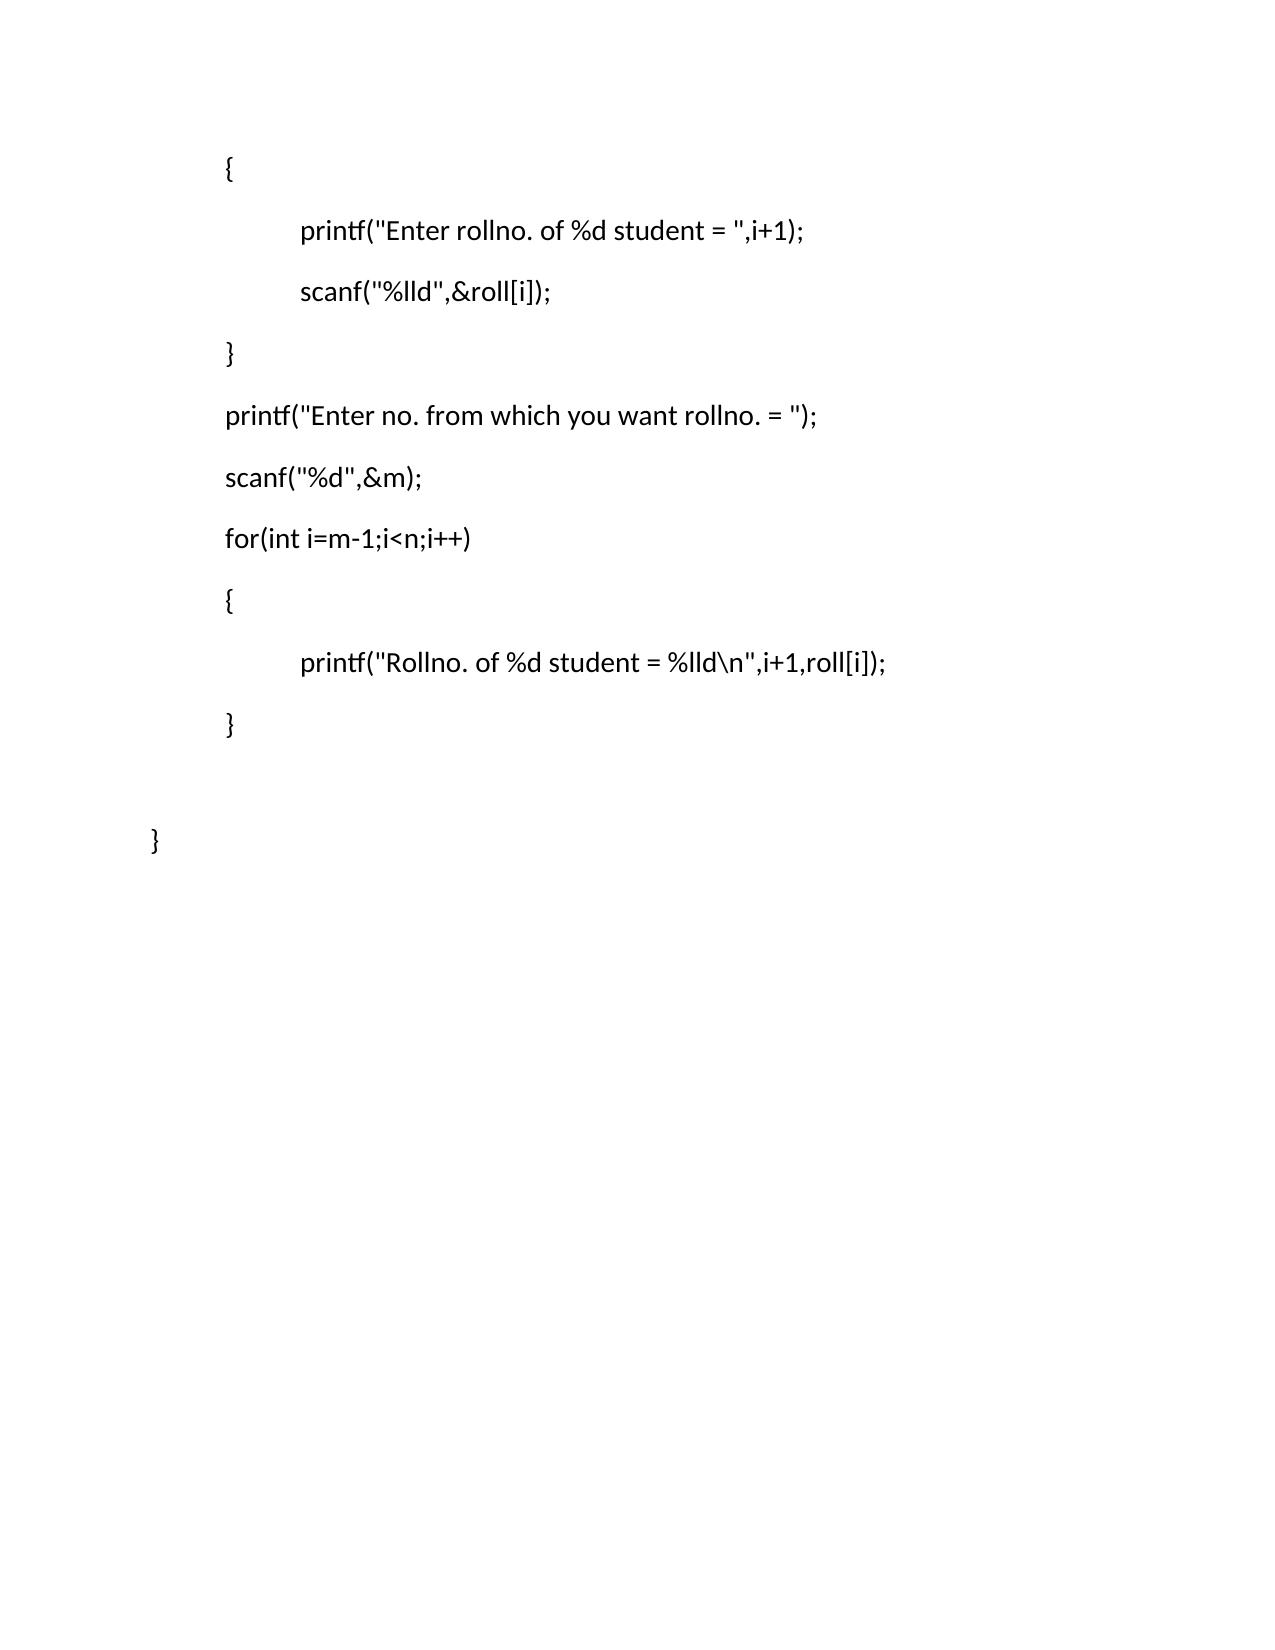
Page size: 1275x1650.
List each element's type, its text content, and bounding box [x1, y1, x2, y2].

text for(int i=m-1;i<n;i++) [150, 521, 1125, 556]
text printf("Rollno. of %d student = %lld\n",i+1,roll[i]); [150, 644, 1125, 680]
text } [150, 822, 1125, 857]
text printf("Enter rollno. of %d student = ",i+1); [150, 212, 1125, 247]
text } [150, 706, 1125, 742]
text { [150, 582, 1125, 618]
text printf("Enter no. from which you want rollno. = "); [150, 397, 1125, 433]
text scanf("%lld",&roll[i]); [150, 273, 1125, 309]
text { [150, 150, 1125, 186]
text scanf("%d",&m); [150, 459, 1125, 494]
text } [150, 335, 1125, 371]
